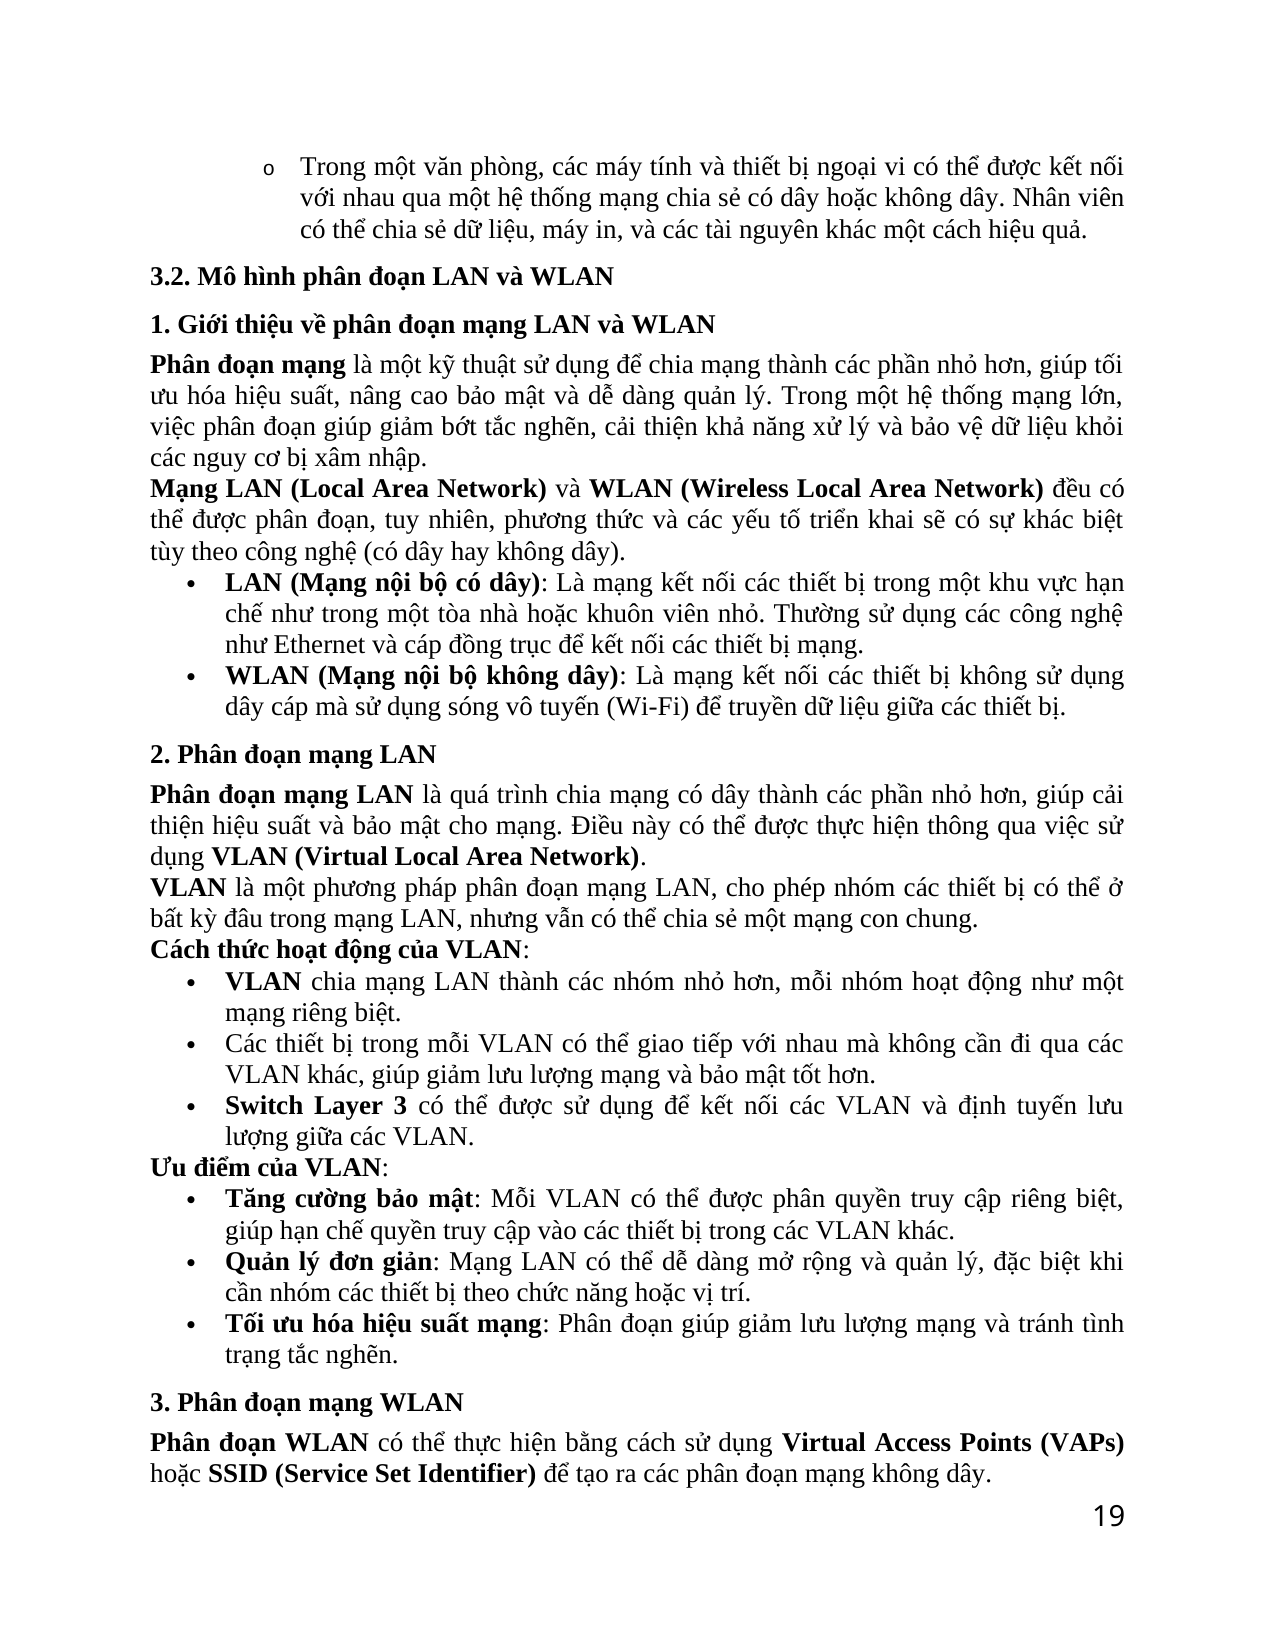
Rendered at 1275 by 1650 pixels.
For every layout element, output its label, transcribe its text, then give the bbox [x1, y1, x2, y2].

text Phân đoạn mạng LAN là quá trình chia mạng có dây thành các phần nhỏ hơn, giúp cải thiện hiệu suất và bảo mật cho mạng. Điều này có thể được thực hiện thông qua việc sử dụng VLAN (Virtual Local Area Network). [150, 778, 1125, 871]
text Phân đoạn mạng là một kỹ thuật sử dụng để chia mạng thành các phần nhỏ hơn, giúp tối ưu hóa hiệu suất, nâng cao bảo mật và dễ dàng quản lý. Trong một hệ thống mạng lớn, việc phân đoạn giúp giảm bớt tắc nghẽn, cải thiện khả năng xử lý và bảo vệ dữ liệu khỏi các nguy cơ bị xâm nhập. [150, 348, 1125, 472]
text Ưu điểm của VLAN: [150, 1151, 1125, 1183]
list VLAN chia mạng LAN thành các nhóm nhỏ hơn, mỗi nhóm hoạt động như một mạng riêng biệt. [187, 964, 1125, 1027]
list LAN (Mạng nội bộ có dây): Là mạng kết nối các thiết bị trong một khu vực hạn chế như trong một tòa nhà hoặc khuôn viên nhỏ. Thường sử dụng các công nghệ như Ethernet và cáp đồng trục để kết nối các thiết bị mạng. [187, 566, 1125, 659]
text Cách thức hoạt động của VLAN: [150, 933, 1125, 964]
list Tối ưu hóa hiệu suất mạng: Phân đoạn giúp giảm lưu lượng mạng và tránh tình trạng tắc nghẽn. [187, 1307, 1125, 1369]
text VLAN là một phương pháp phân đoạn mạng LAN, cho phép nhóm các thiết bị có thể ở bất kỳ đâu trong mạng LAN, nhưng vẫn có thể chia sẻ một mạng con chung. [150, 871, 1125, 933]
subtitle 3. Phân đoạn mạng WLAN [150, 1386, 1125, 1417]
subtitle 2. Phân đoạn mạng LAN [150, 738, 1125, 769]
text Mạng LAN (Local Area Network) và WLAN (Wireless Local Area Network) đều có thể được phân đoạn, tuy nhiên, phương thức và các yếu tố triển khai sẽ có sự khác biệt tùy theo công nghệ (có dây hay không dây). [150, 472, 1125, 566]
text Phân đoạn WLAN có thể thực hiện bằng cách sử dụng Virtual Access Points (VAPs) hoặc SSID (Service Set Identifier) để tạo ra các phân đoạn mạng không dây. [150, 1426, 1125, 1488]
list Switch Layer 3 có thể được sử dụng để kết nối các VLAN và định tuyến lưu lượng giữa các VLAN. [187, 1089, 1125, 1151]
list Tăng cường bảo mật: Mỗi VLAN có thể được phân quyền truy cập riêng biệt, giúp hạn chế quyền truy cập vào các thiết bị trong các VLAN khác. [187, 1183, 1125, 1245]
subtitle 1. Giới thiệu về phân đoạn mạng LAN và WLAN [150, 308, 1125, 339]
subtitle 3.2. Mô hình phân đoạn LAN và WLAN [150, 261, 1125, 292]
list Trong một văn phòng, các máy tính và thiết bị ngoại vi có thể được kết nối với nhau qua một hệ thống mạng chia sẻ có dây hoặc không dây. Nhân viên có thể chia sẻ dữ liệu, máy in, và các tài nguyên khác một cách hiệu quả. [262, 150, 1125, 244]
list Các thiết bị trong mỗi VLAN có thể giao tiếp với nhau mà không cần đi qua các VLAN khác, giúp giảm lưu lượng mạng và bảo mật tốt hơn. [187, 1027, 1125, 1089]
list WLAN (Mạng nội bộ không dây): Là mạng kết nối các thiết bị không sử dụng dây cáp mà sử dụng sóng vô tuyến (Wi-Fi) để truyền dữ liệu giữa các thiết bị. [187, 659, 1125, 722]
list Quản lý đơn giản: Mạng LAN có thể dễ dàng mở rộng và quản lý, đặc biệt khi cần nhóm các thiết bị theo chức năng hoặc vị trí. [187, 1245, 1125, 1307]
